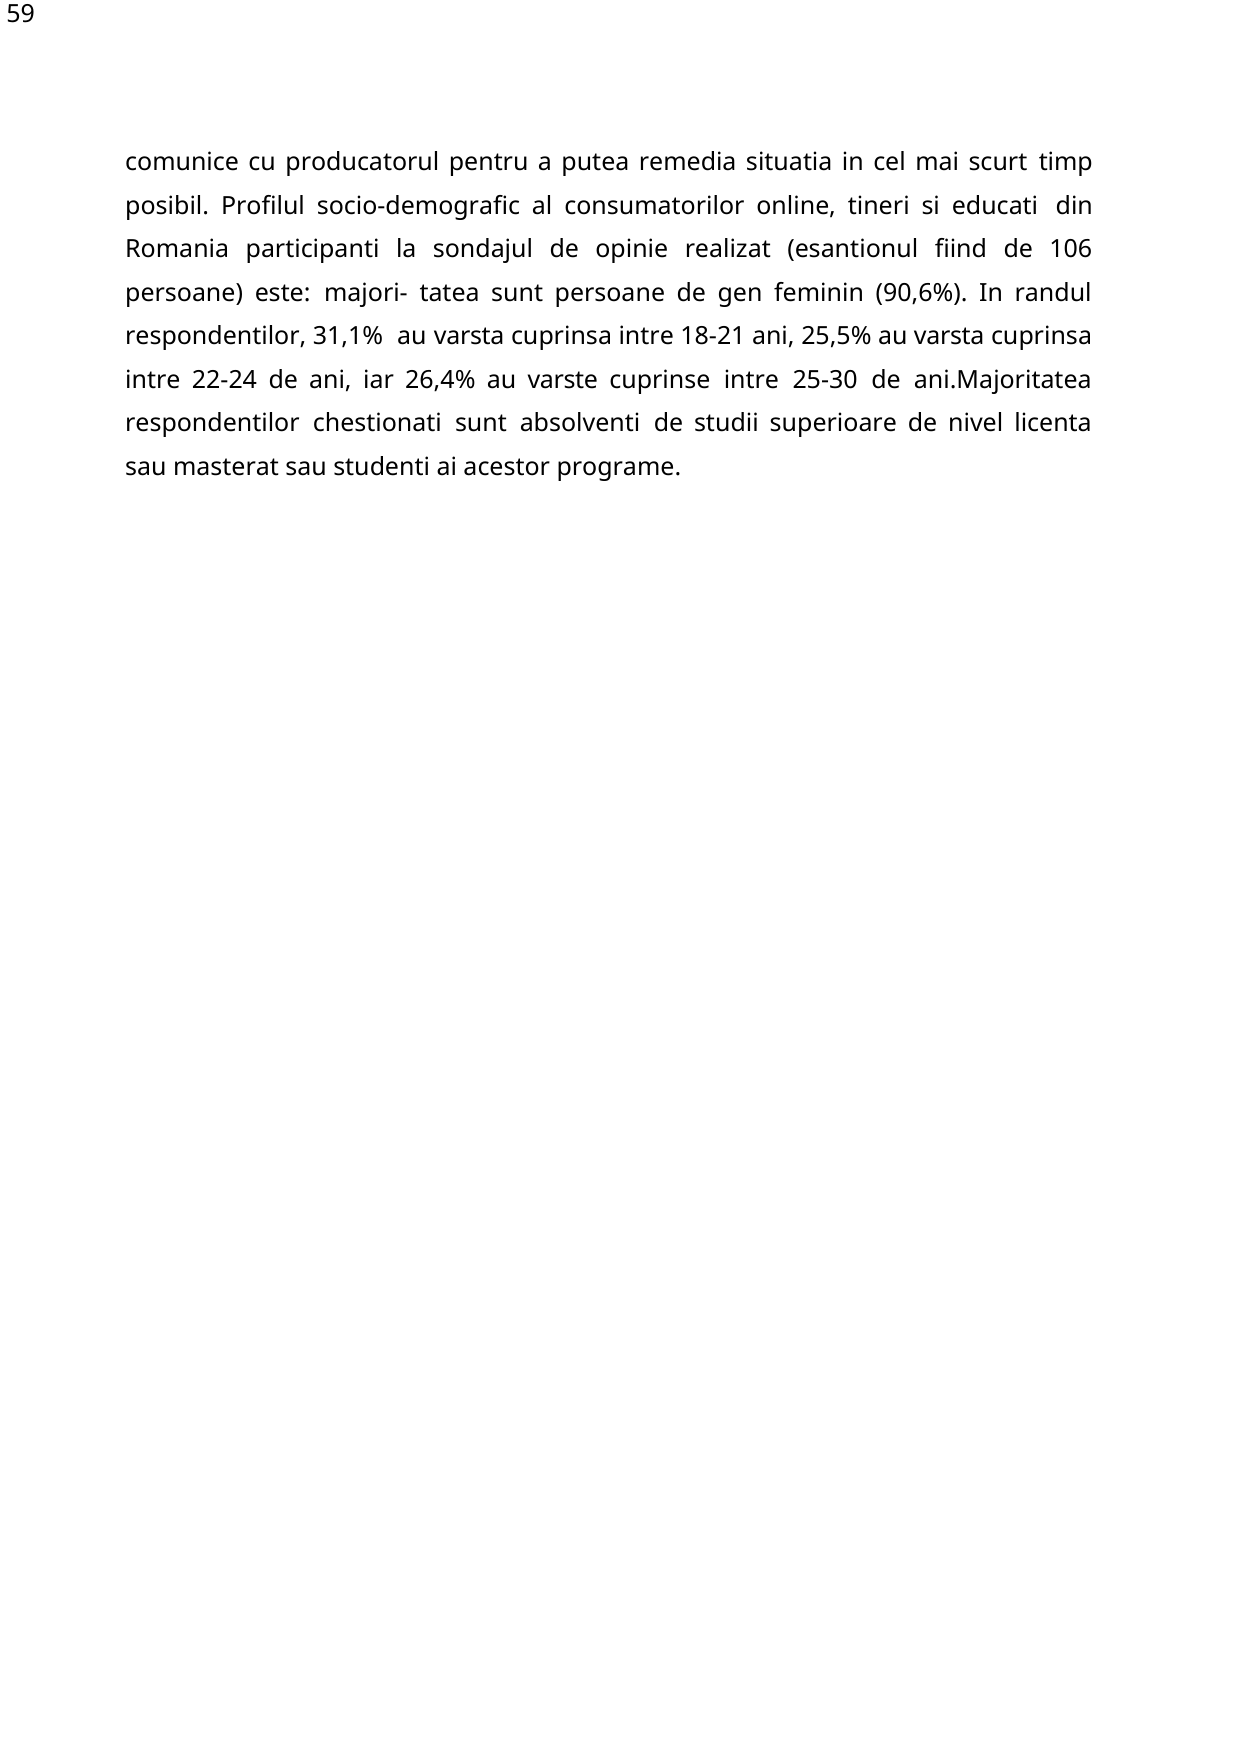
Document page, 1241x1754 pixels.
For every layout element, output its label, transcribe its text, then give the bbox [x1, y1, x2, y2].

text comunice cu producatorul pentru a putea remedia situatia in cel mai scurt timp posibil. Profilul socio-demografic al consumatorilor online, tineri si educati din Romania participanti la sondajul de opinie realizat (esantionul fiind de 106 persoane) este: majori- tatea sunt persoane de gen feminin (90,6%). In randul respondentilor, 31,1% au varsta cuprinsa intre 18-21 ani, 25,5% au varsta cuprinsa intre 22-24 de ani, iar 26,4% au varste cuprinse intre 25-30 de ani.Majoritatea respondentilor chestionati sunt absolventi de studii superioare de nivel licenta sau masterat sau studenti ai acestor programe. [125, 144, 1093, 483]
